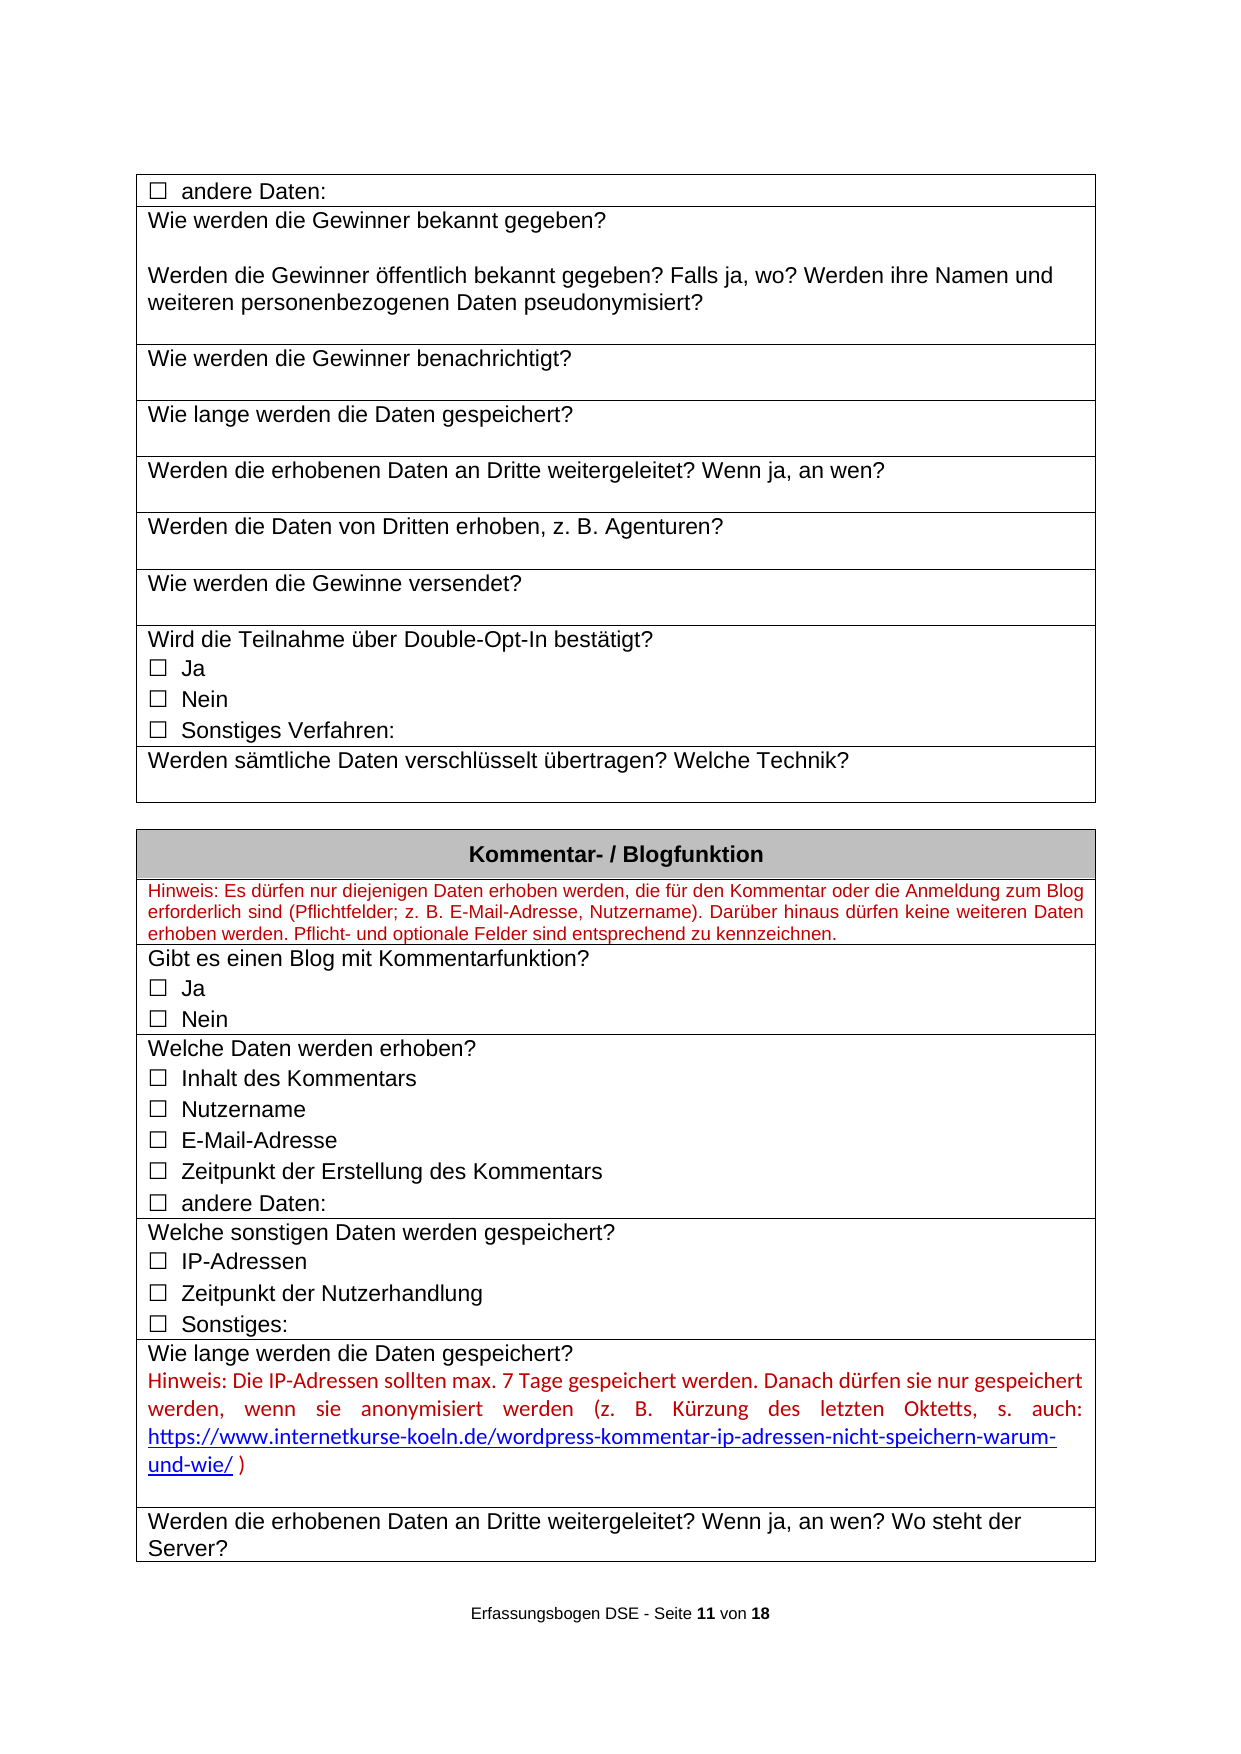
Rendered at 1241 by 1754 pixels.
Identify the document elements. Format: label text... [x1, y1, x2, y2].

table_cell Werden die erhobenen Daten an Dritte weitergeleitet? Wenn ja, an wen? Wo steht der Server? [137, 1508, 1095, 1561]
table_cell Wie werden die Gewinner benachrichtigt? [137, 345, 1095, 400]
table_cell Werden sämtliche Daten verschlüsselt übertragen? Welche Technik? [137, 747, 1095, 802]
table_cell Werden die erhobenen Daten an Dritte weitergeleitet? Wenn ja, an wen? [137, 457, 1095, 512]
table_cell Hinweis: Es dürfen nur diejenigen Daten erhoben werden, die für den Kommentar oder die Anmeldung zum Blog erforderlich sind (Pflichtfelder; z. B. E-Mail-Adresse, Nutzername). Darüber hinaus dürfen keine weiteren Daten erhoben werden. Pflicht- und optionale Felder sind entsprechend zu kennzeichnen. [137, 880, 1095, 944]
table_header Kommentar- / Blogfunktion [137, 830, 1095, 878]
table_cell Wird die Teilnahme über Double-Opt-In bestätigt? Ja Nein Sonstiges Verfahren: [137, 626, 1095, 746]
table_cell Werden die Daten von Dritten erhoben, z. B. Agenturen? [137, 513, 1095, 568]
table_cell Welche sonstigen Daten werden gespeichert? IP-Adressen Zeitpunkt der Nutzerhandlung Sonstiges: [137, 1219, 1095, 1339]
table_cell Gibt es einen Blog mit Kommentarfunktion? Ja Nein [137, 945, 1095, 1034]
table_cell Welche Daten werden erhoben? Inhalt des Kommentars Nutzername E-Mail-Adresse Zeitpunkt der Erstellung des Kommentars andere Daten: [137, 1035, 1095, 1218]
table_cell Wie lange werden die Daten gespeichert? Hinweis: Die IP-Adressen sollten max. 7 Tage gespeichert werden. Danach dürfen sie nur gespeichert werden, wenn sie anonymisiert werden (z. B. Kürzung des letzten Oktetts, s. auch: https://www.internetkurse-koeln.de/wordpress-kommentar-ip-adressen-nicht-speichern-warum-und-wie/ ) [137, 1340, 1095, 1507]
table_cell Wie werden die Gewinner bekannt gegeben? Werden die Gewinner öffentlich bekannt gegeben? Falls ja, wo? Werden ihre Namen und weiteren personenbezogenen Daten pseudonymisiert? [137, 207, 1095, 344]
table_cell Wie werden die Gewinne versendet? [137, 570, 1095, 624]
table_cell Welche Daten werden für die Teilnahme erhoben? Name Anschrift Telefonnummer E-Mail-Adresse Geburtsdatum andere Daten: [137, 175, 1095, 206]
table_cell Wie lange werden die Daten gespeichert? [137, 401, 1095, 456]
